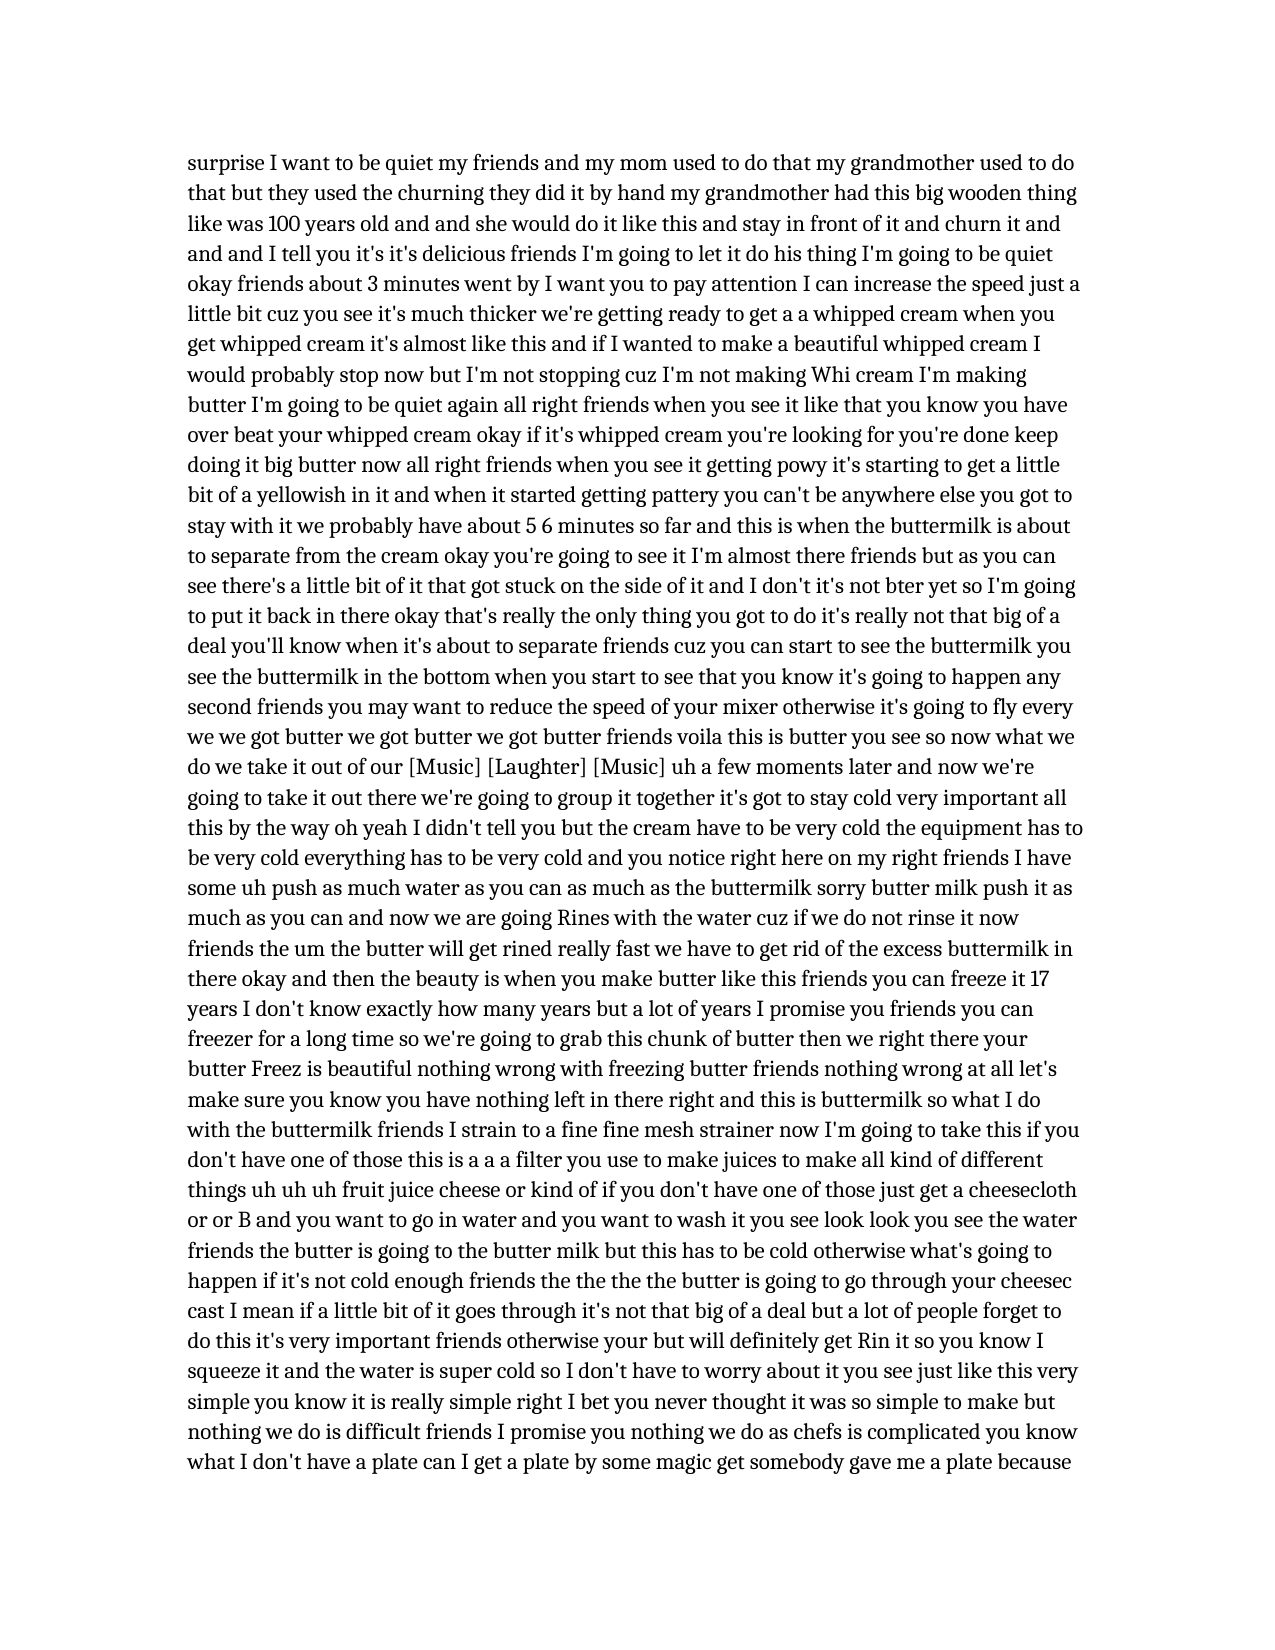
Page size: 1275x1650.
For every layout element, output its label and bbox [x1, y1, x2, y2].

text [187, 150, 1087, 1475]
